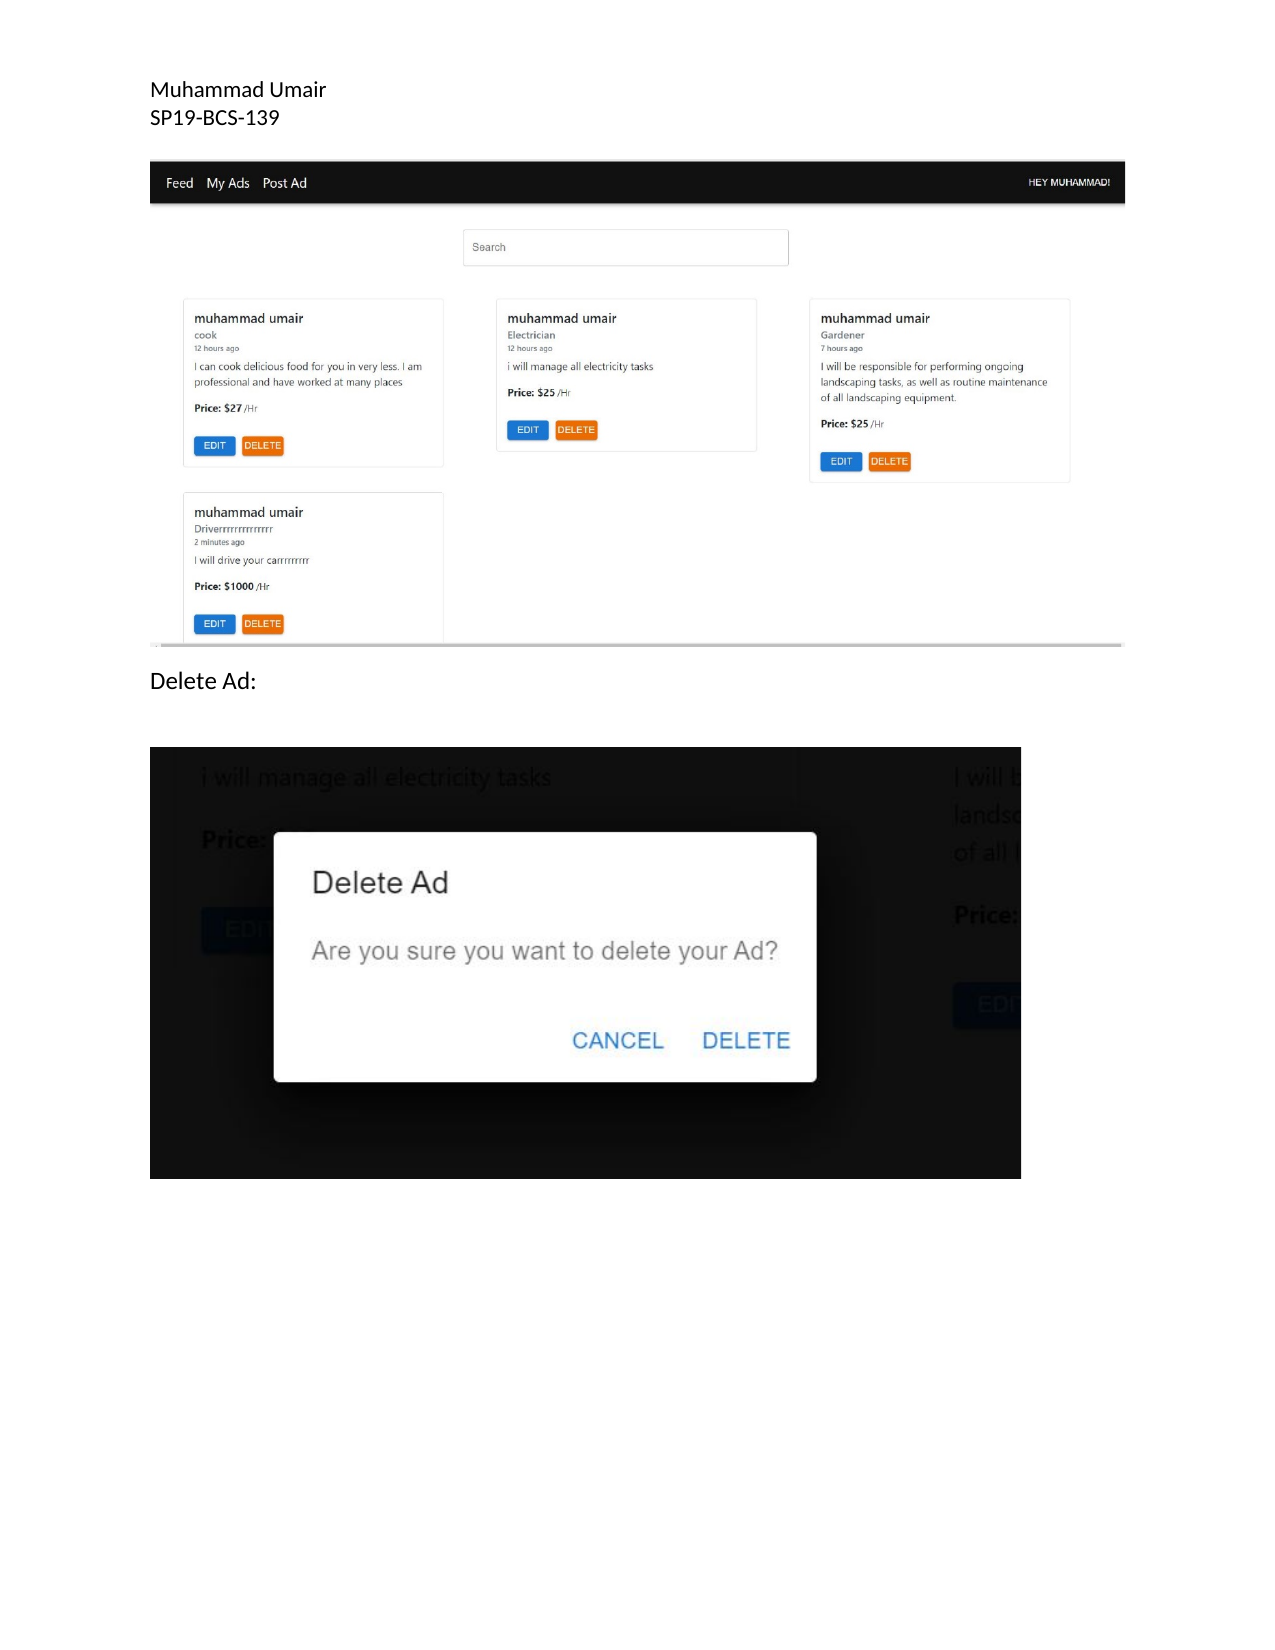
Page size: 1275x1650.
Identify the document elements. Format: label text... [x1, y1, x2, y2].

text Delete Ad: [150, 665, 1125, 696]
picture [150, 747, 1022, 1179]
picture [150, 159, 1125, 647]
